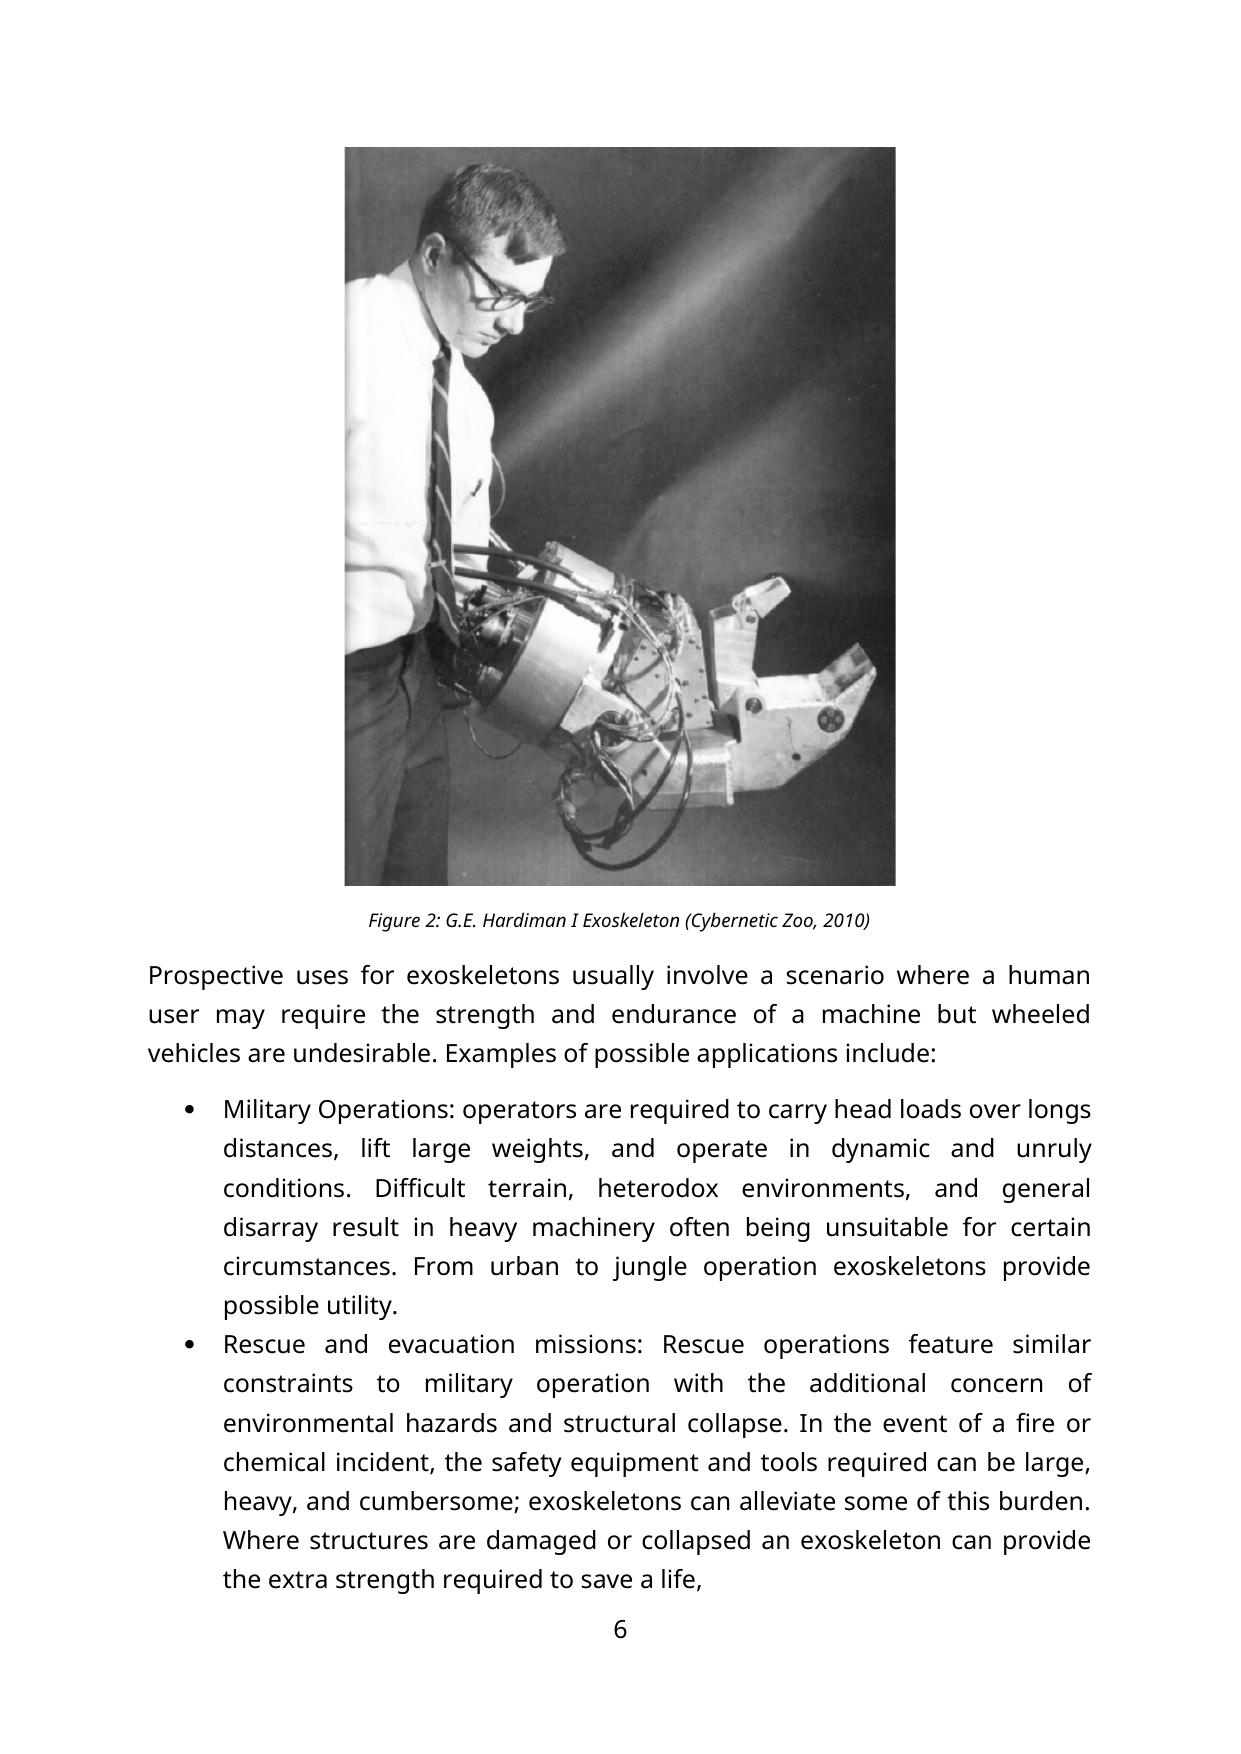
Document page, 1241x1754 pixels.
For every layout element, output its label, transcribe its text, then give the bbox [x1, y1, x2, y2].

picture [344, 147, 896, 886]
text Figure 2: G.E. Hardiman I Exoskeleton [148, 908, 1092, 933]
list Military Operations: operators are required to carry head loads over longs distances, lift large weights, and operate in dynamic and unruly conditions. Difficult terrain, heterodox environments, and general disarray result in heavy machinery often being unsuitable for certain circumstances. From urban to jungle operation exoskeletons provide possible utility. [185, 1092, 1092, 1322]
list Rescue and evacuation missions: Rescue operations feature similar constraints to military operation with the additional concern of environmental hazards and structural collapse. In the event of a fire or chemical incident, the safety equipment and tools required can be large, heavy, and cumbersome; exoskeletons can alleviate some of this burden. Where structures are damaged or collapsed an exoskeleton can provide the extra strength required to save a life, [185, 1327, 1092, 1596]
text Prospective uses for exoskeletons usually involve a scenario where a human user may require the strength and endurance of a machine but wheeled vehicles are undesirable. Examples of possible applications include: [148, 958, 1092, 1070]
